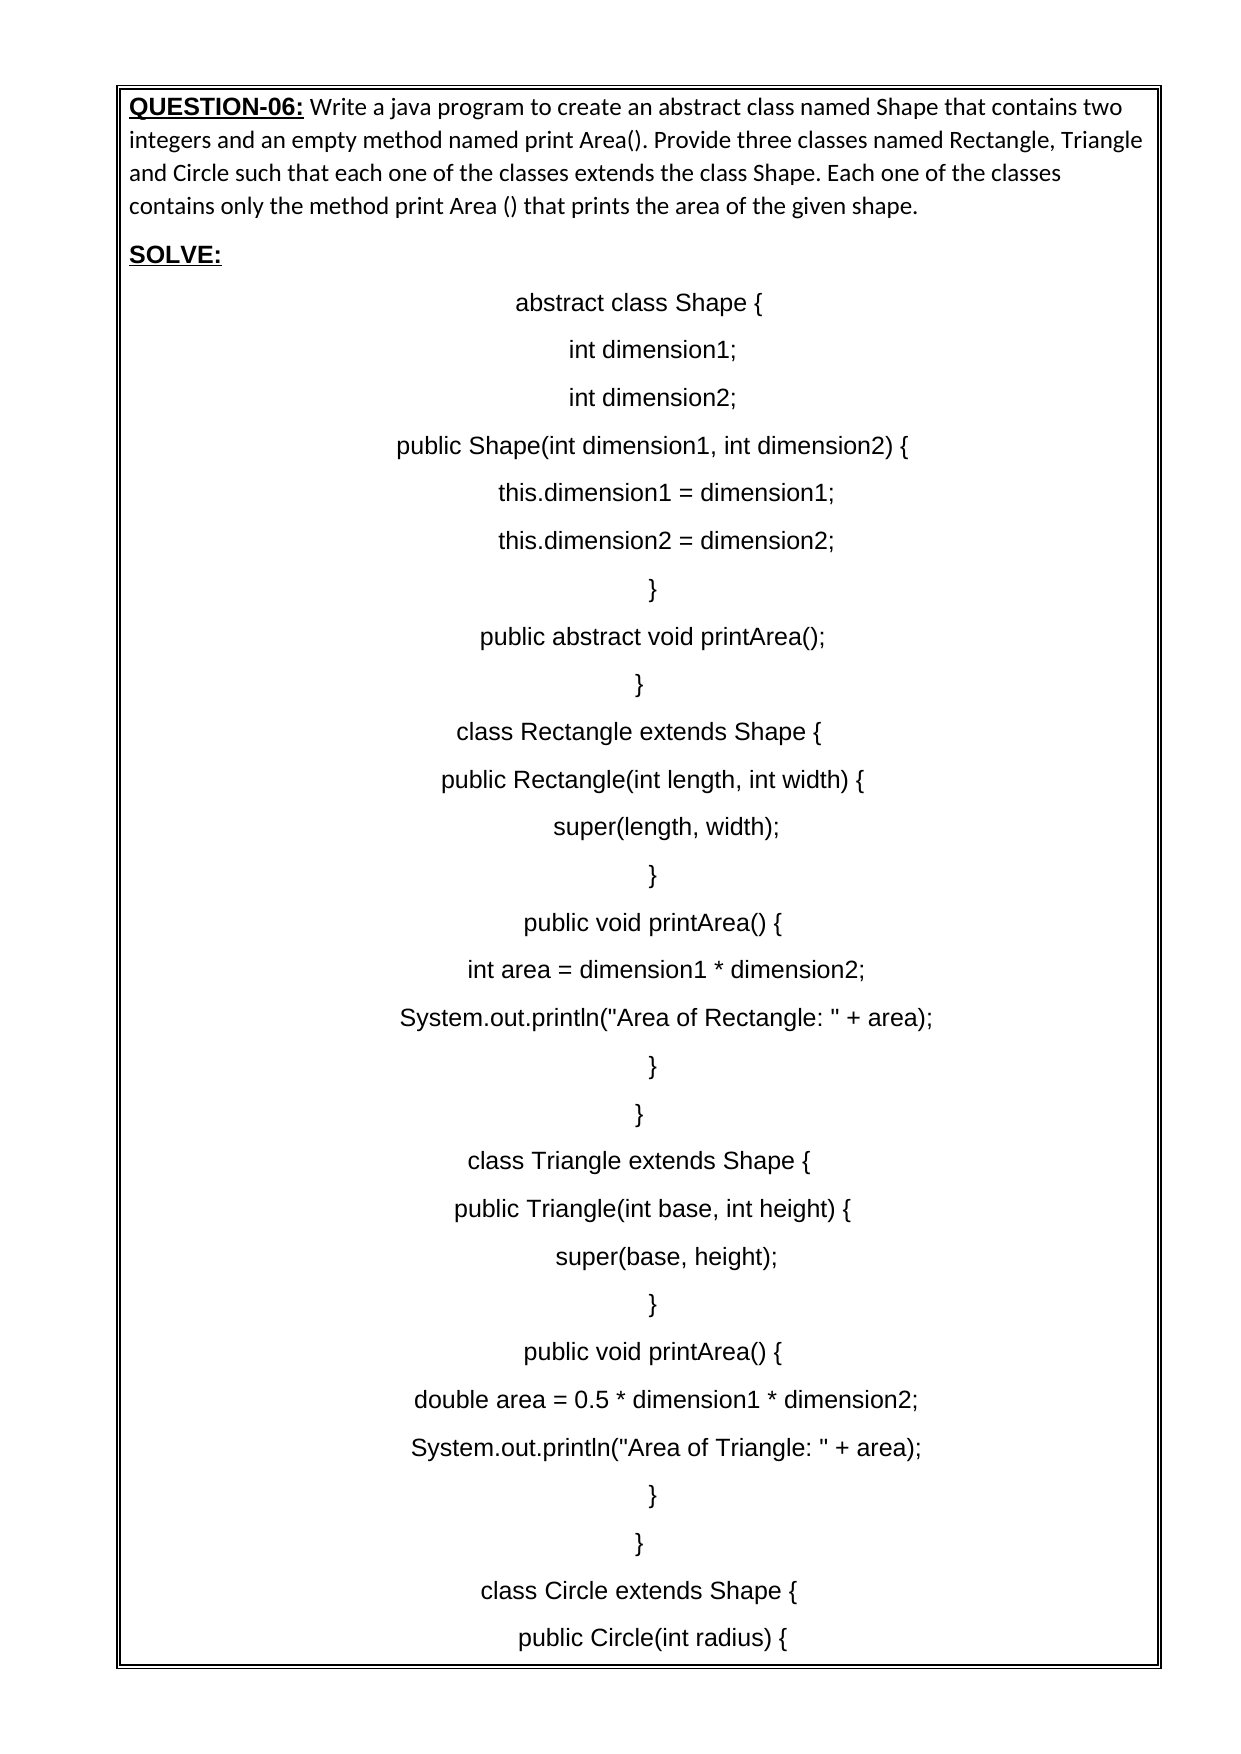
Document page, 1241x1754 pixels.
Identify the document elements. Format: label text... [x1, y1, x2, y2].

text super(length, width); [129, 812, 1149, 841]
text } [129, 1289, 1149, 1318]
text QUESTION-06: Write a java program to create an abstract class named Shape that contains two integers and an empty method named print Area(). Provide three classes named Rectangle, Triangle and Circle such that each one of the classes extends the class Shape. Each one of the classes contains only the method print Area () that prints the area of the given shape. [129, 92, 1149, 221]
text System.out.println("Area of Rectangle: " + area); [129, 1003, 1149, 1032]
text class Rectangle extends Shape { [129, 717, 1149, 746]
text public Circle(int radius) { [129, 1623, 1149, 1652]
text SOLVE: [129, 240, 1149, 269]
text } [129, 1528, 1149, 1557]
text public void printArea() { [129, 1337, 1149, 1366]
text int area = dimension1 * dimension2; [129, 956, 1149, 984]
text } [129, 1480, 1149, 1509]
text } [129, 1051, 1149, 1080]
text double area = 0.5 * dimension1 * dimension2; [129, 1385, 1149, 1414]
text } [129, 1099, 1149, 1127]
text class Circle extends Shape { [129, 1576, 1149, 1604]
text super(base, height); [129, 1242, 1149, 1271]
text } [129, 860, 1149, 889]
text public void printArea() { [129, 908, 1149, 937]
text public abstract void printArea(); [129, 622, 1149, 650]
text class Triangle extends Shape { [129, 1146, 1149, 1175]
text abstract class Shape { [129, 288, 1149, 316]
text this.dimension2 = dimension2; [129, 526, 1149, 555]
text System.out.println("Area of Triangle: " + area); [129, 1433, 1149, 1461]
text this.dimension1 = dimension1; [129, 478, 1149, 507]
text } [129, 574, 1149, 603]
text } [129, 669, 1149, 698]
text int dimension1; [129, 335, 1149, 364]
text int dimension2; [129, 383, 1149, 412]
text public Triangle(int base, int height) { [129, 1194, 1149, 1223]
text public Shape(int dimension1, int dimension2) { [129, 431, 1149, 459]
text public Rectangle(int length, int width) { [129, 765, 1149, 793]
